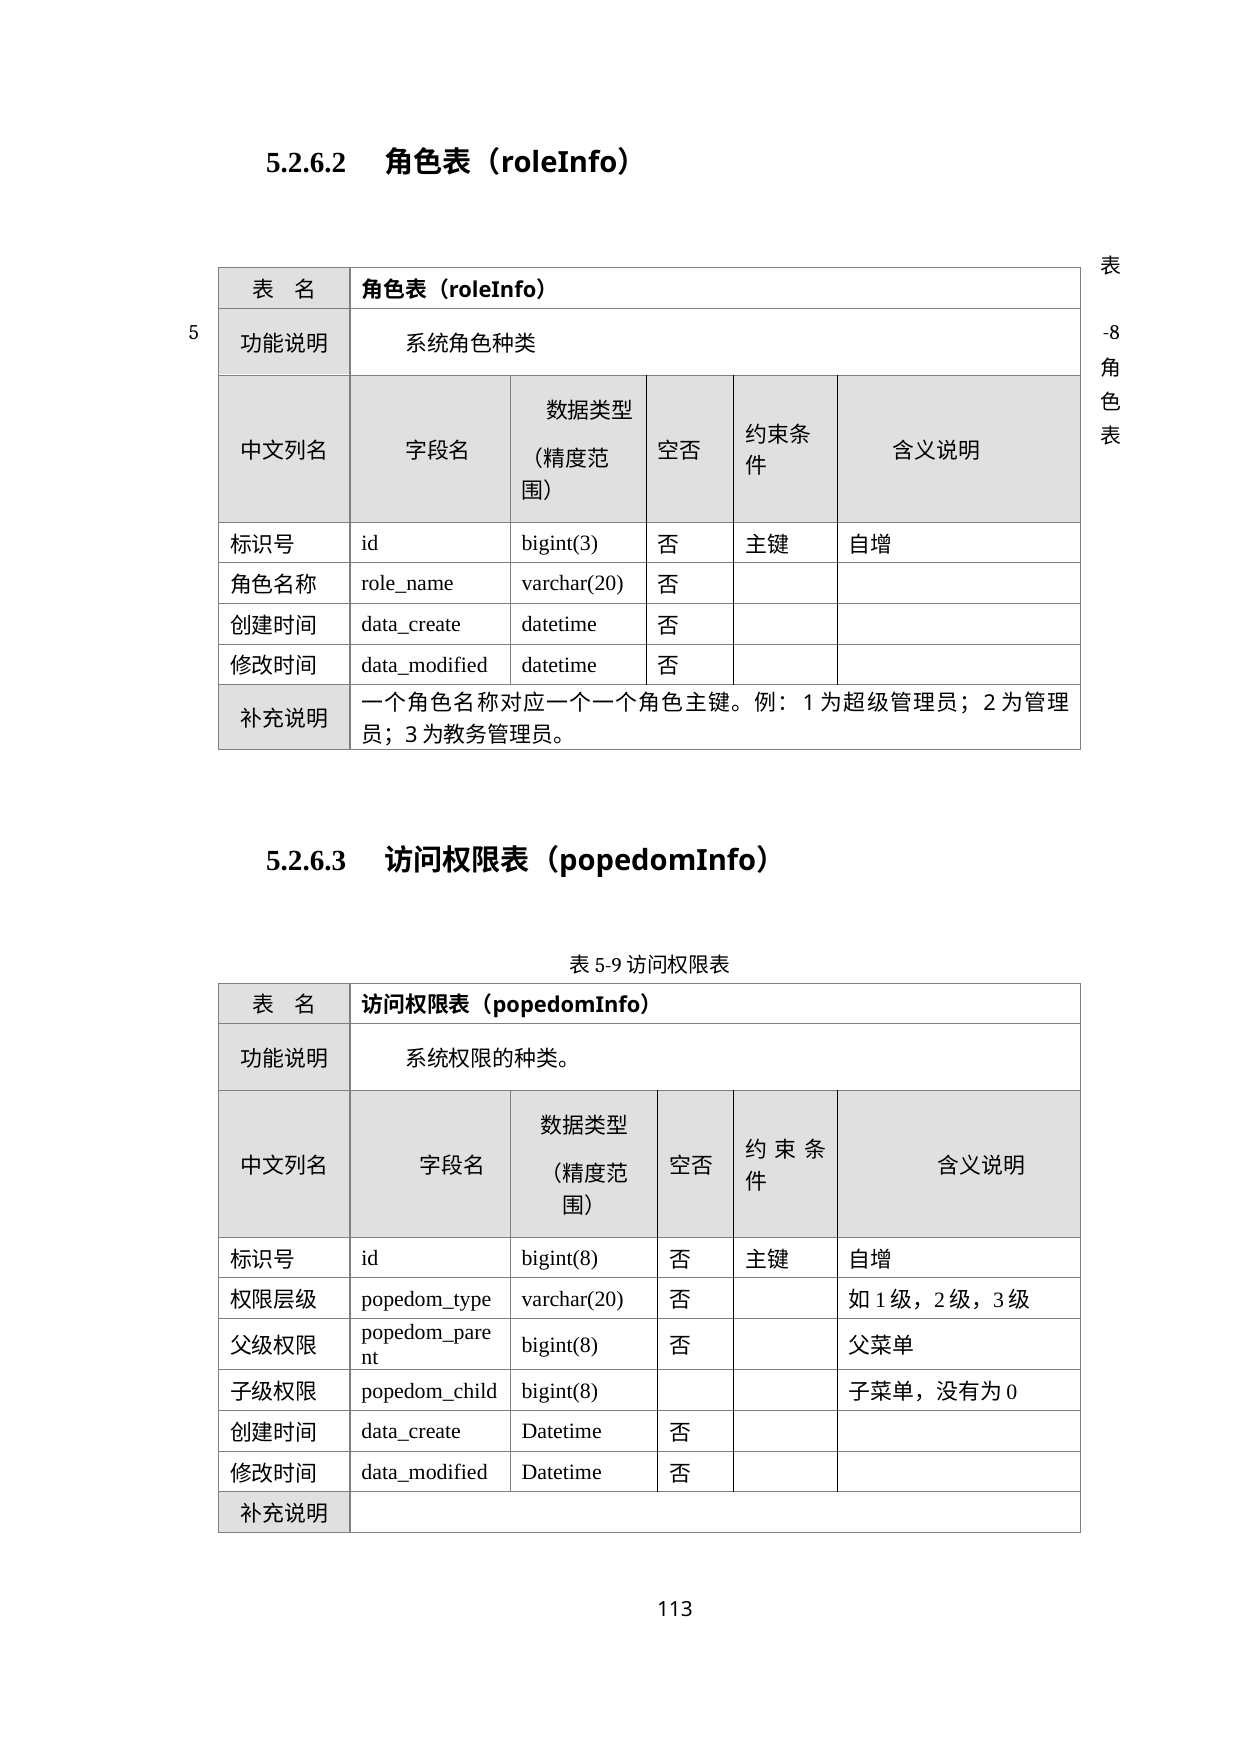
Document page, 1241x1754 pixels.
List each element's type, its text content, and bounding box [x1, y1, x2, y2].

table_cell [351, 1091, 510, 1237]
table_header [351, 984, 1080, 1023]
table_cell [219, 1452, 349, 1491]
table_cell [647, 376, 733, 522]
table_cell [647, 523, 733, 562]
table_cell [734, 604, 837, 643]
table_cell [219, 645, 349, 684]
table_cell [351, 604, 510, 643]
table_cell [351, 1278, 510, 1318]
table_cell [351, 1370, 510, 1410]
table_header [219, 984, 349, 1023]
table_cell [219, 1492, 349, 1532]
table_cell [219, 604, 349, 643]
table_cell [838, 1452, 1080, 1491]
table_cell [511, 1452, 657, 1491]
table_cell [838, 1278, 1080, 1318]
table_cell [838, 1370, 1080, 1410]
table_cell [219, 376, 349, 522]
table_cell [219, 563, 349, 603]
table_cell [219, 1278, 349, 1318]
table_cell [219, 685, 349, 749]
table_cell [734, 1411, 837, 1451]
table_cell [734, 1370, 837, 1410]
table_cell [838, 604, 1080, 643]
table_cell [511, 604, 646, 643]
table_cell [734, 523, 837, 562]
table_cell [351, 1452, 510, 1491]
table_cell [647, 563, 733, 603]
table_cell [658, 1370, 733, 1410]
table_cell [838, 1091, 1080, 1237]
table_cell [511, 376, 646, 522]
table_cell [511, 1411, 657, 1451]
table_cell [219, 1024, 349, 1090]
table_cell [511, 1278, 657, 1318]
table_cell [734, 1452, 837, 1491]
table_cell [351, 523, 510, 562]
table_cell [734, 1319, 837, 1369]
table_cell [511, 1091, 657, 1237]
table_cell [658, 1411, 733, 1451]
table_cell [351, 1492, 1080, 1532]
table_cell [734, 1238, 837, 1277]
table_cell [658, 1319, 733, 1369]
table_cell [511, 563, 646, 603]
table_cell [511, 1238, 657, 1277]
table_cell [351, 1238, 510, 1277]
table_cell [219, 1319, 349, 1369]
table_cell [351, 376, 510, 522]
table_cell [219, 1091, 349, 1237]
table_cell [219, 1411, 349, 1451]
subtitle 访问权限表（popedomInfo） [266, 514, 1122, 892]
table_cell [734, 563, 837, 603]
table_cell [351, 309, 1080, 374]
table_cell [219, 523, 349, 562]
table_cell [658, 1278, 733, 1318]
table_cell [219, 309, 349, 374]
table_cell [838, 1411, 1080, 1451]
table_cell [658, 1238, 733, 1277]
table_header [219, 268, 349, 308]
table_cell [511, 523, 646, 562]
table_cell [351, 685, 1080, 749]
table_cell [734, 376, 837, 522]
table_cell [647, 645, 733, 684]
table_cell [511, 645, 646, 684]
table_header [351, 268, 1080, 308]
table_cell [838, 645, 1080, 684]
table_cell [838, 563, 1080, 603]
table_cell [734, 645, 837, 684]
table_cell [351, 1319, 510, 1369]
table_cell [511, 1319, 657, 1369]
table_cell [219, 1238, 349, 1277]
subtitle 角色表（roleInfo） [266, 126, 1122, 194]
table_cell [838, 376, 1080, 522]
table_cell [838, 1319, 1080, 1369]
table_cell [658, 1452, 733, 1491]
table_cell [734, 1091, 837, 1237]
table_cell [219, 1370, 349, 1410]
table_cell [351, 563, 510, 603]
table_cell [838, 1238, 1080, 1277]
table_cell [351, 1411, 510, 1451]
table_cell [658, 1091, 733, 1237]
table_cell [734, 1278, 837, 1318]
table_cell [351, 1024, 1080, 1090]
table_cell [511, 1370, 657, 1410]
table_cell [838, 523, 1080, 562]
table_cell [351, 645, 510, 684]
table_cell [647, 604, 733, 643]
